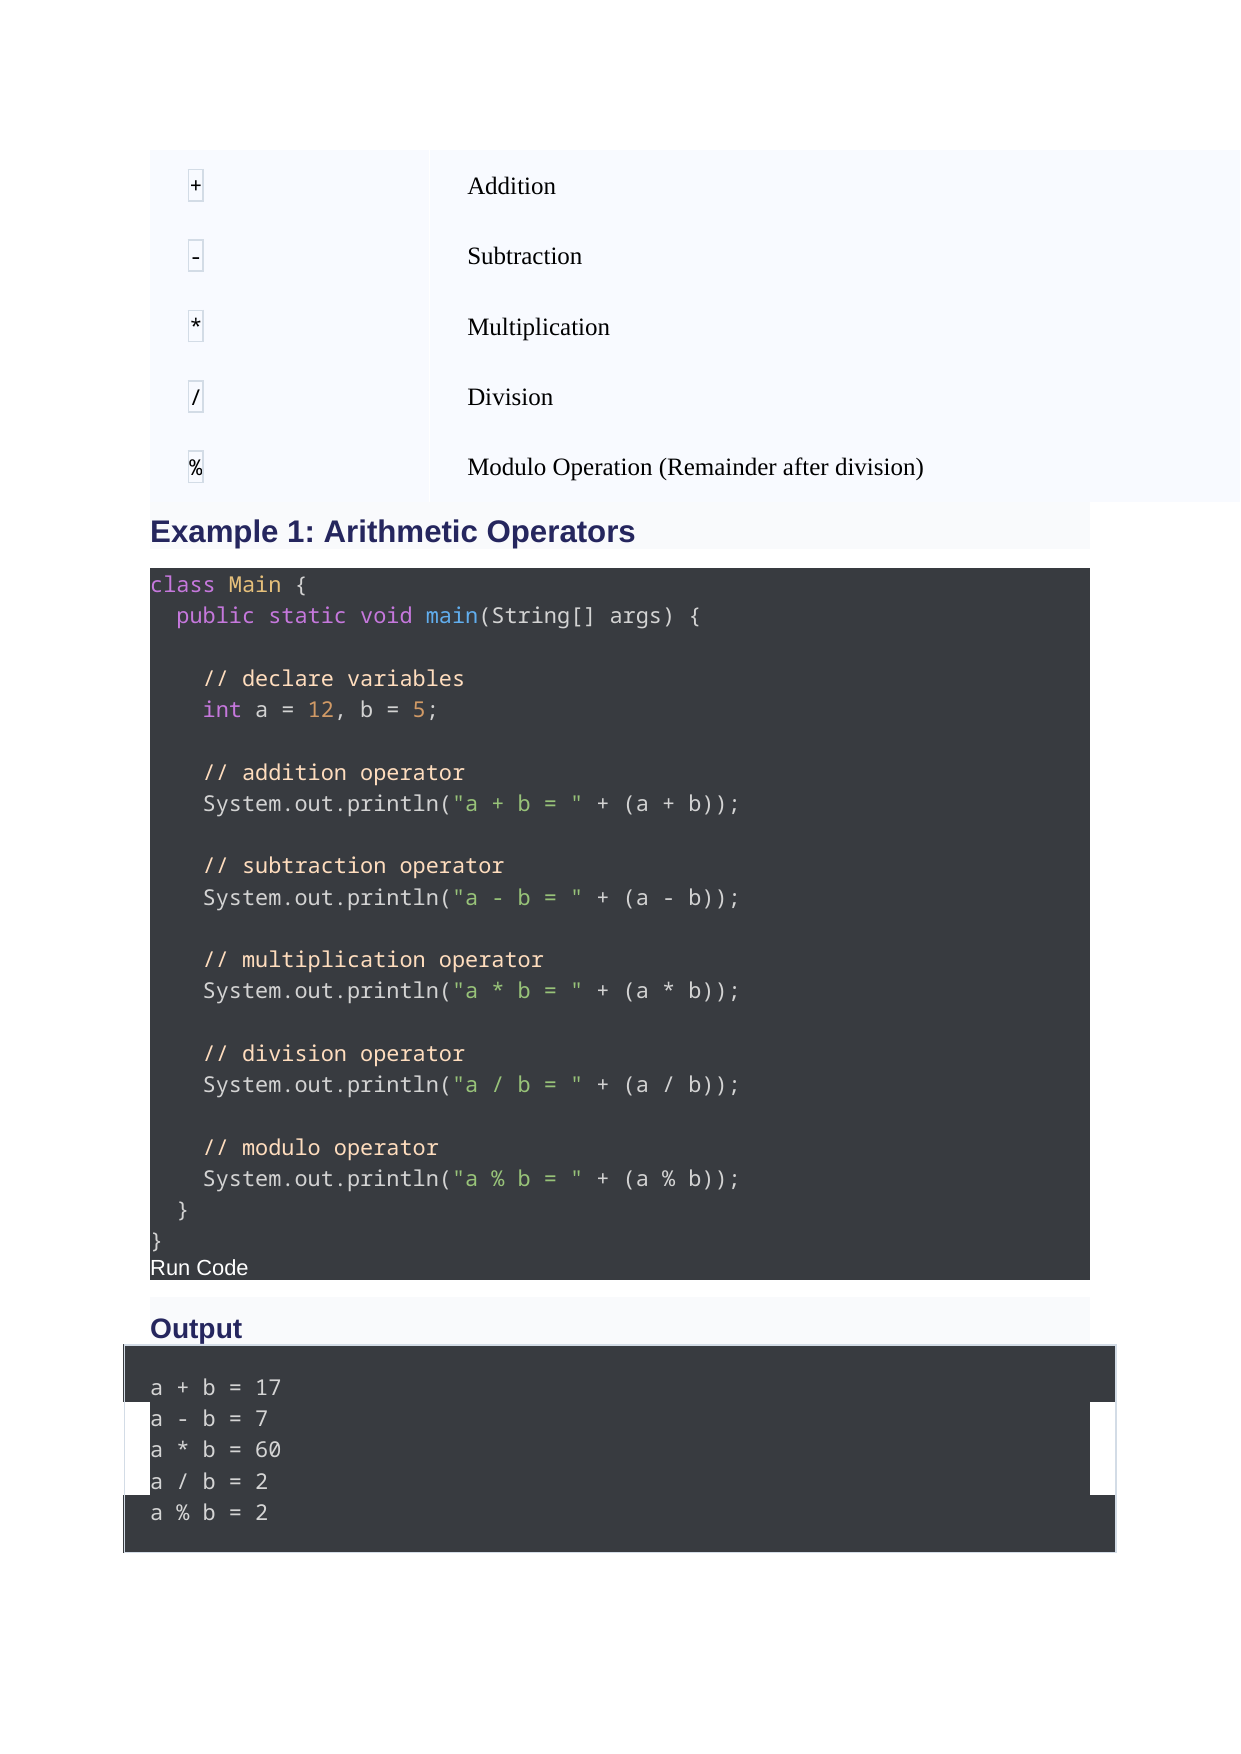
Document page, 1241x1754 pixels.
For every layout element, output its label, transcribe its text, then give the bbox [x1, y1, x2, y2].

text // modulo operator [150, 1130, 1090, 1161]
table_cell Modulo Operation (Remainder after division) [430, 432, 1240, 502]
text a * b = 60 [150, 1433, 1090, 1464]
text int a = 12, b = 5; [150, 693, 1090, 724]
text a + b = 17 [125, 1346, 1115, 1402]
text // declare variables [150, 661, 1090, 693]
table_cell Multiplication [430, 291, 1240, 361]
text System.out.println("a % b = " + (a % b)); [150, 1161, 1090, 1193]
text a - b = 7 [150, 1402, 1090, 1433]
text // division operator [150, 1036, 1090, 1068]
text } [150, 1224, 1090, 1255]
table_cell Addition [430, 150, 1240, 220]
text Output [150, 1297, 1090, 1344]
table_cell Subtraction [430, 220, 1240, 291]
text System.out.println("a + b = " + (a + b)); [150, 786, 1090, 818]
text System.out.println("a - b = " + (a - b)); [150, 880, 1090, 911]
table_cell - [150, 220, 429, 291]
text // subtraction operator [150, 849, 1090, 880]
text Run Code [150, 1255, 1090, 1280]
table_cell + [150, 150, 429, 220]
text public static void main(String[] args) { [150, 599, 1090, 630]
table_cell Division [430, 361, 1240, 432]
table_cell * [150, 291, 429, 361]
table_cell / [150, 361, 429, 432]
text // addition operator [150, 755, 1090, 786]
text // multiplication operator [150, 943, 1090, 974]
text System.out.println("a * b = " + (a * b)); [150, 974, 1090, 1005]
text Example 1: Arithmetic Operators [150, 502, 1090, 549]
text a % b = 2 [125, 1469, 1115, 1552]
text } [150, 1193, 1090, 1224]
table_cell % [150, 432, 429, 502]
text System.out.println("a / b = " + (a / b)); [150, 1068, 1090, 1099]
text class Main { [150, 568, 1090, 599]
